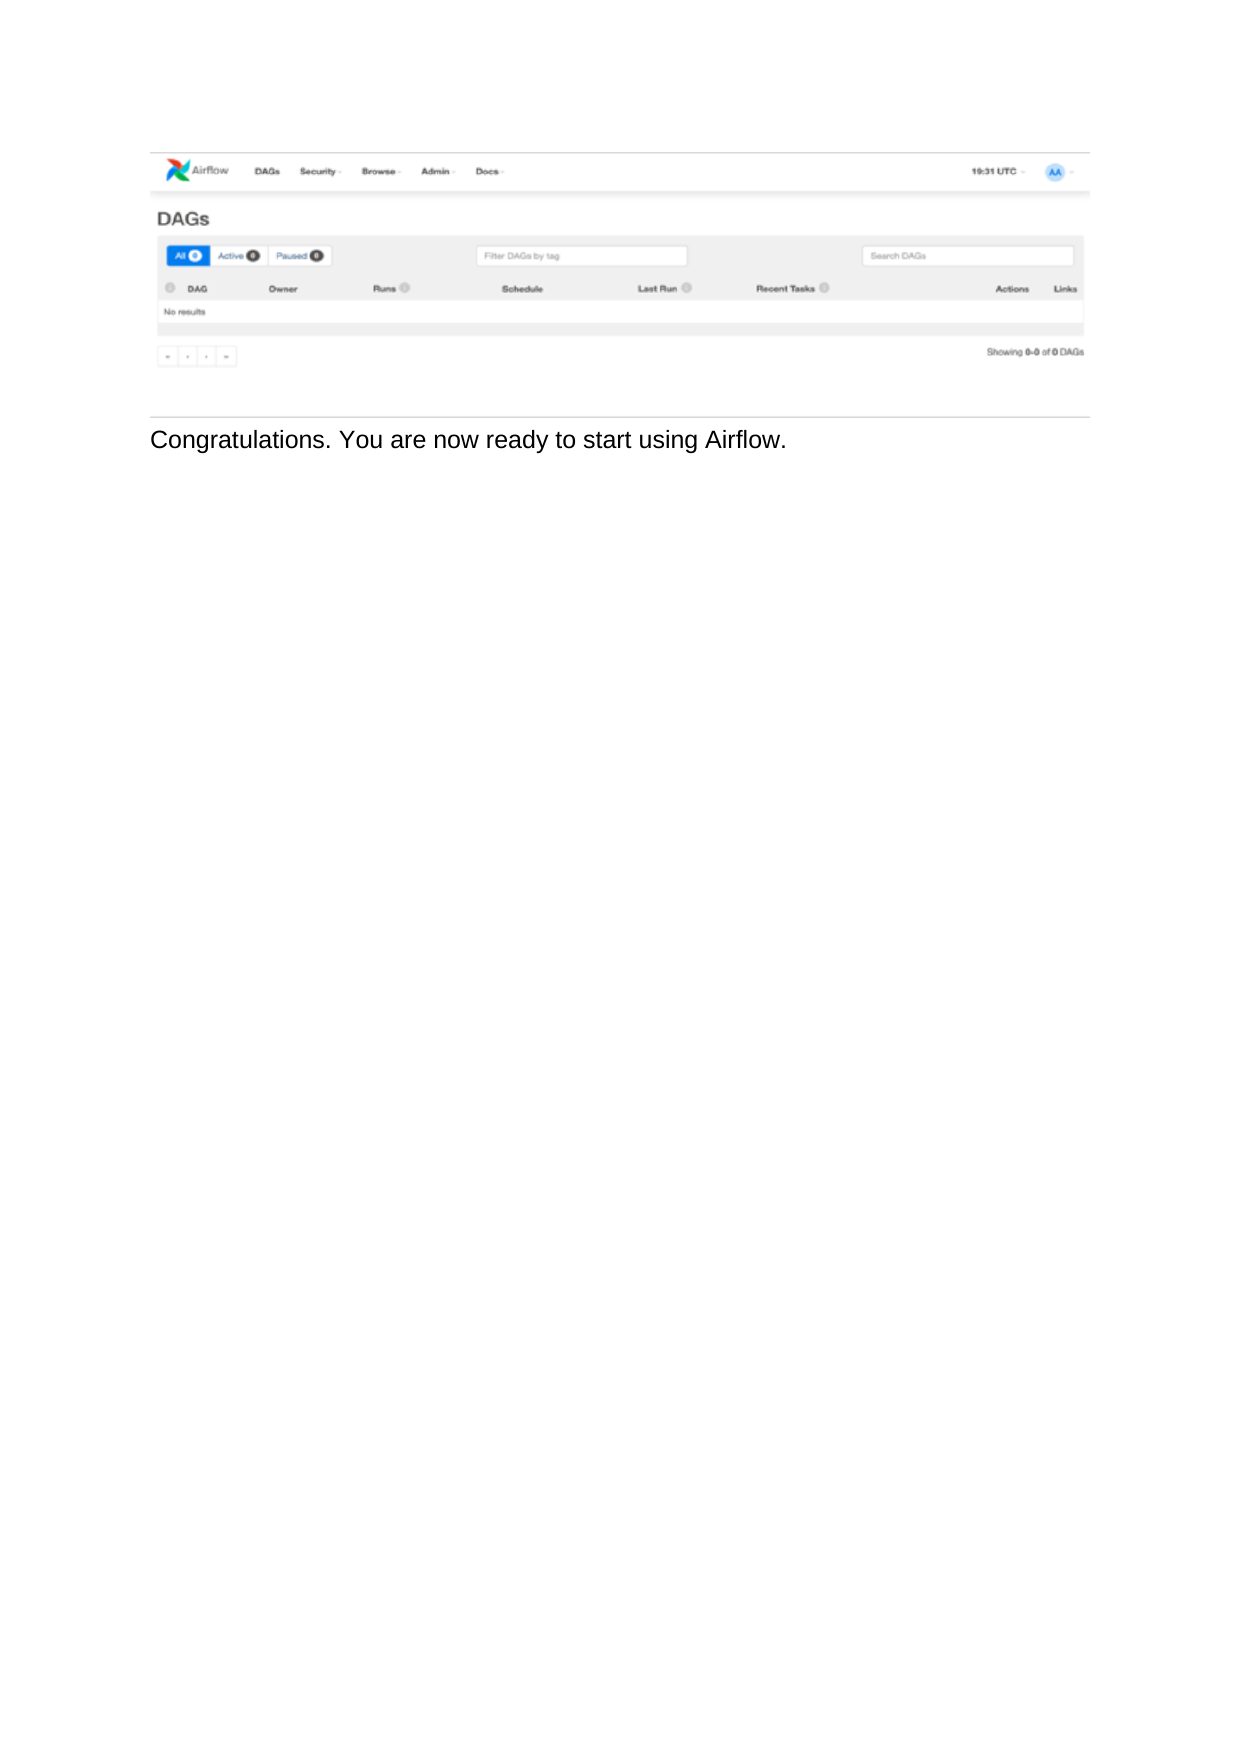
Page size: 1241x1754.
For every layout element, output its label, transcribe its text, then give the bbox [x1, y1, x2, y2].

text Congratulations. You are now ready to start using Airflow. [150, 421, 1090, 454]
picture [150, 150, 1091, 421]
